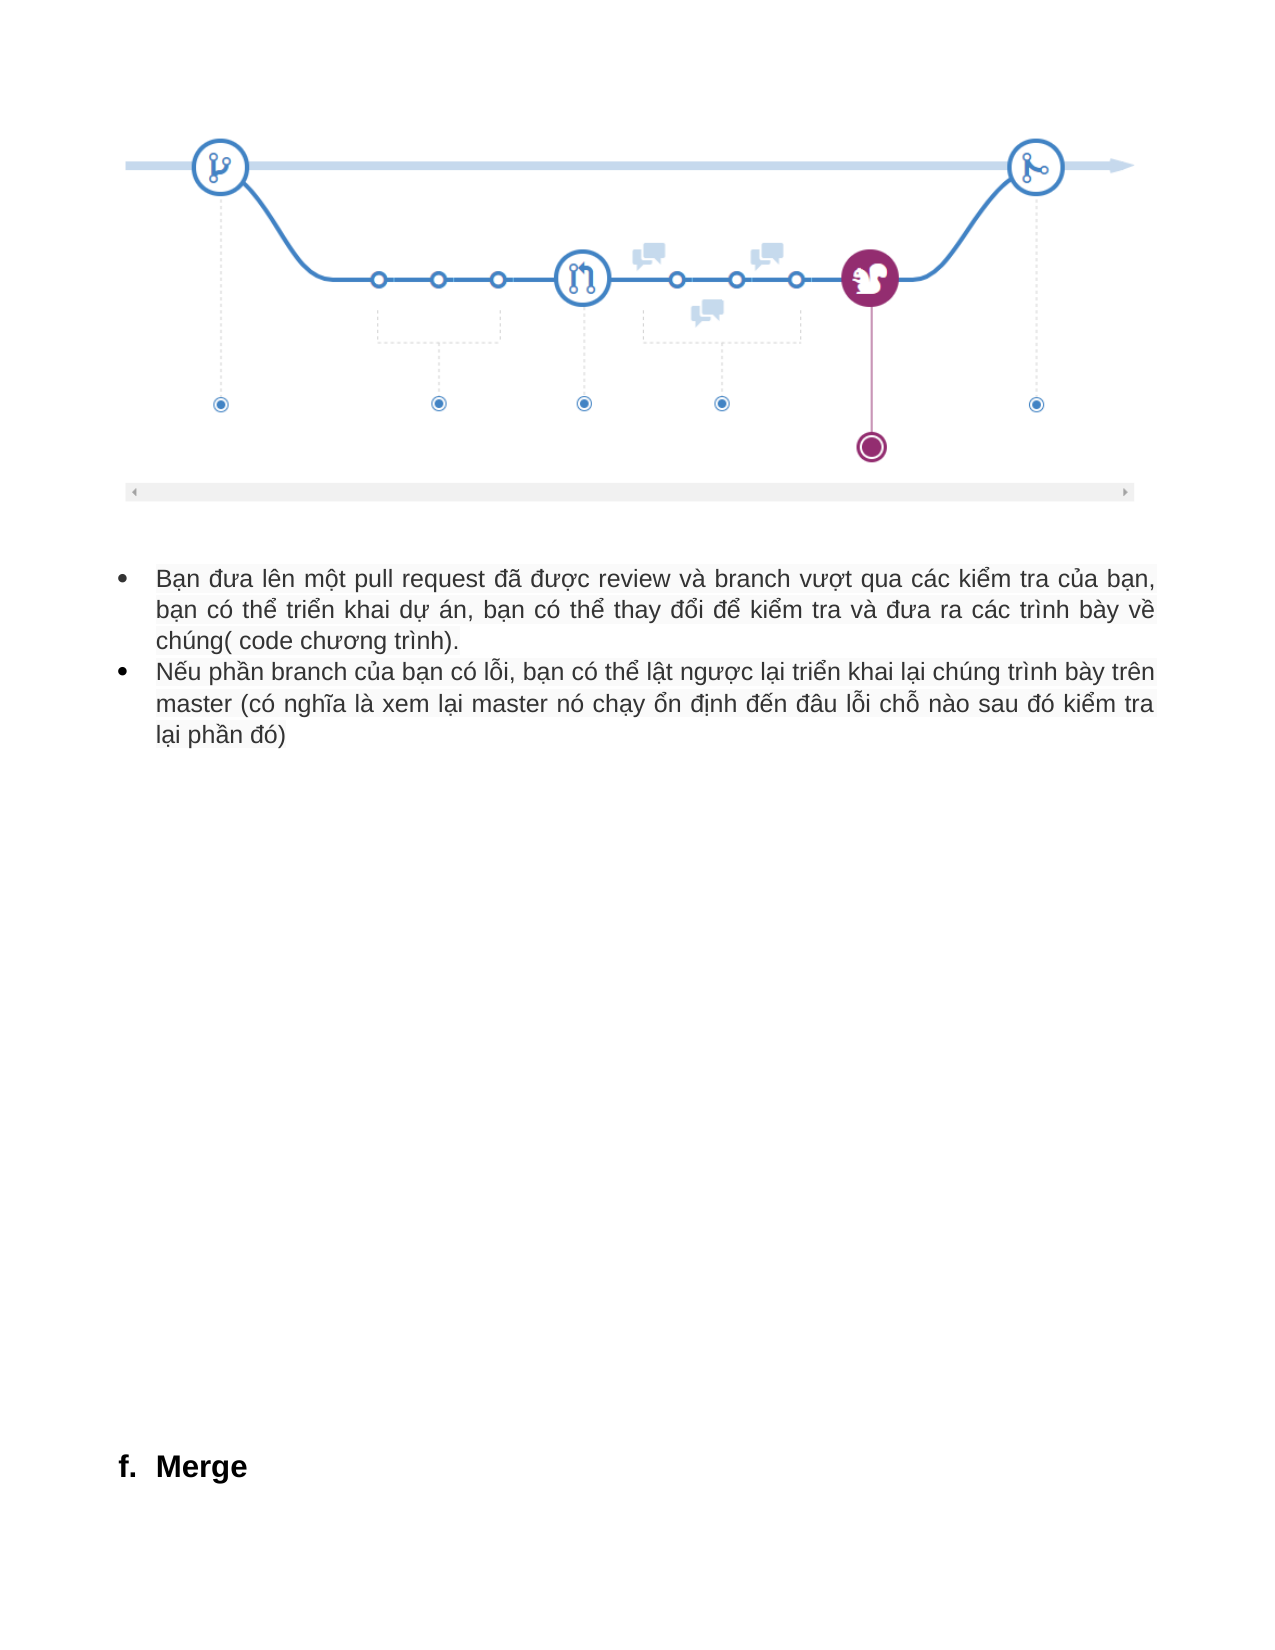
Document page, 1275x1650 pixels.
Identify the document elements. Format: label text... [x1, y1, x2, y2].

list Bạn đưa lên một pull request đã được review và branch vượt qua các kiểm tra của bạn, bạn có thể triển khai dự án, bạn có thể thay đổi để kiểm tra và đưa ra các trình bày về chúng( code chương trình). [118, 564, 1157, 655]
subtitle Merge [118, 1448, 1157, 1484]
picture [118, 118, 1157, 546]
list Nếu phần branch của bạn có lỗi, bạn có thể lật ngược lại triển khai lại chúng trình bày trên master (có nghĩa là xem lại master nó chạy ổn định đến đâu lỗi chỗ nào sau đó kiểm tra lại phần đó) [118, 657, 1157, 748]
